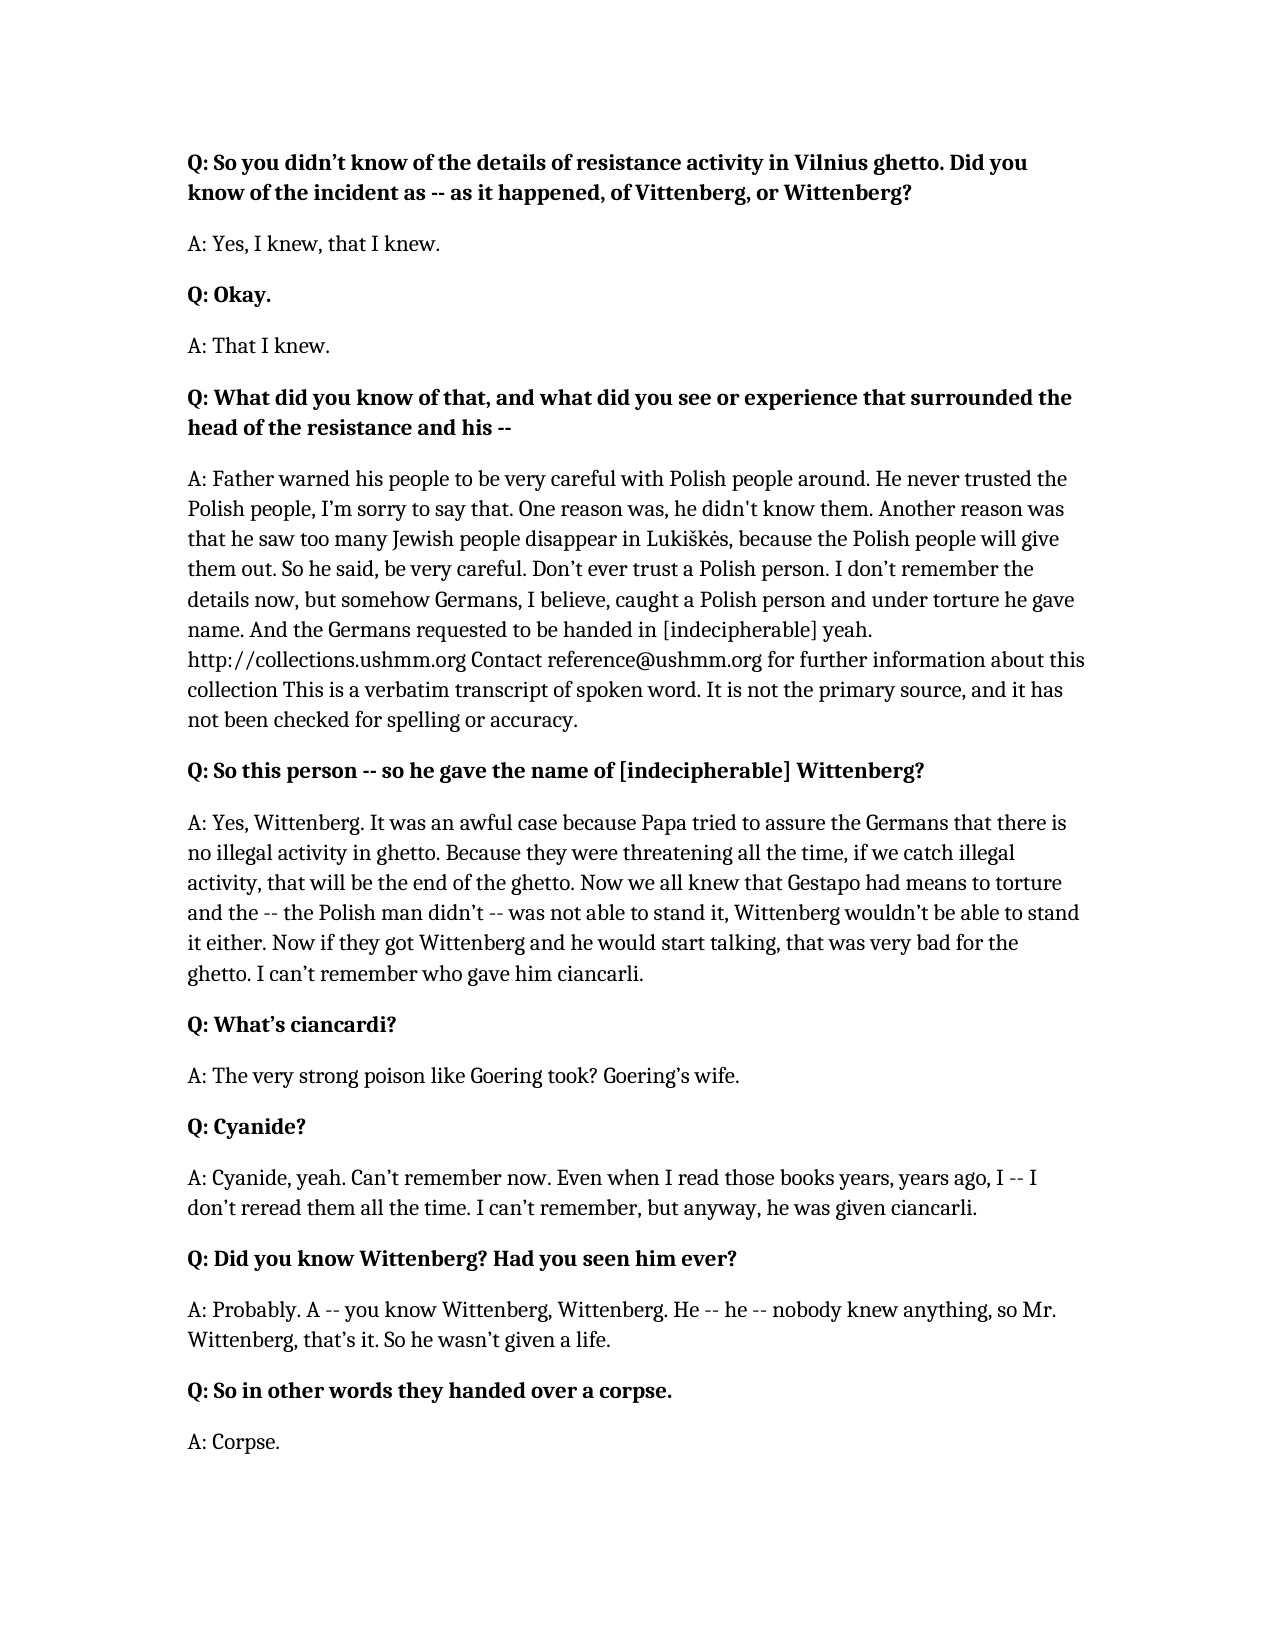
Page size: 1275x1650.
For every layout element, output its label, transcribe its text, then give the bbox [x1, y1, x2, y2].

text A: Yes, I knew, that I knew. [187, 231, 1087, 258]
text Q: So you didn’t know of the details of resistance activity in Vilnius ghetto. Did you know of the incident as -- as it happened, of Vittenberg, or Wittenberg? [187, 150, 1087, 207]
text A: Father warned his people to be very careful with Polish people around. He never trusted the Polish people, I’m sorry to say that. One reason was, he didn't know them. Another reason was that he saw too many Jewish people disappear in Lukiškės, because the Polish people will give them out. So he said, be very careful. Don’t ever trust a Polish person. I don’t remember the details now, but somehow Germans, I believe, caught a Polish person and under torture he gave name. And the Germans requested to be handed in [indecipherable] yeah. http://collections.ushmm.org Contact reference@ushmm.org for further information about this collection This is a verbatim transcript of spoken word. It is not the primary source, and it has not been checked for spelling or accuracy. [187, 466, 1087, 734]
text A: Cyanide, yeah. Can’t remember now. Even when I read those books years, years ago, I -- I don’t reread them all the time. I can’t remember, but anyway, he was given ciancarli. [187, 1164, 1087, 1221]
text A: Corpse. [187, 1429, 1087, 1456]
text Q: Did you know Wittenberg? Had you seen him ever? [187, 1246, 1087, 1272]
text Q: So this person -- so he gave the name of [indecipherable] Wittenberg? [187, 758, 1087, 785]
text A: The very strong poison like Goering took? Goering’s wife. [187, 1062, 1087, 1089]
text Q: What’s ciancardi? [187, 1011, 1087, 1038]
text A: That I knew. [187, 333, 1087, 360]
text Q: So in other words they handed over a corpse. [187, 1378, 1087, 1404]
text A: Probably. A -- you know Wittenberg, Wittenberg. He -- he -- nobody knew anything, so Mr. Wittenberg, that’s it. So he wasn’t given a life. [187, 1297, 1087, 1353]
text A: Yes, Wittenberg. It was an awful case because Papa tried to assure the Germans that there is no illegal activity in ghetto. Because they were threatening all the time, if we catch illegal activity, that will be the end of the ghetto. Now we all knew that Gestapo had means to torture and the -- the Polish man didn’t -- was not able to stand it, Wittenberg wouldn’t be able to stand it either. Now if they got Wittenberg and he would start talking, that was very bad for the ghetto. I can’t remember who gave him ciancarli. [187, 809, 1087, 987]
text Q: Cyanide? [187, 1113, 1087, 1140]
text Q: What did you know of that, and what did you see or experience that surrounded the head of the resistance and his -- [187, 384, 1087, 441]
text Q: Okay. [187, 282, 1087, 309]
